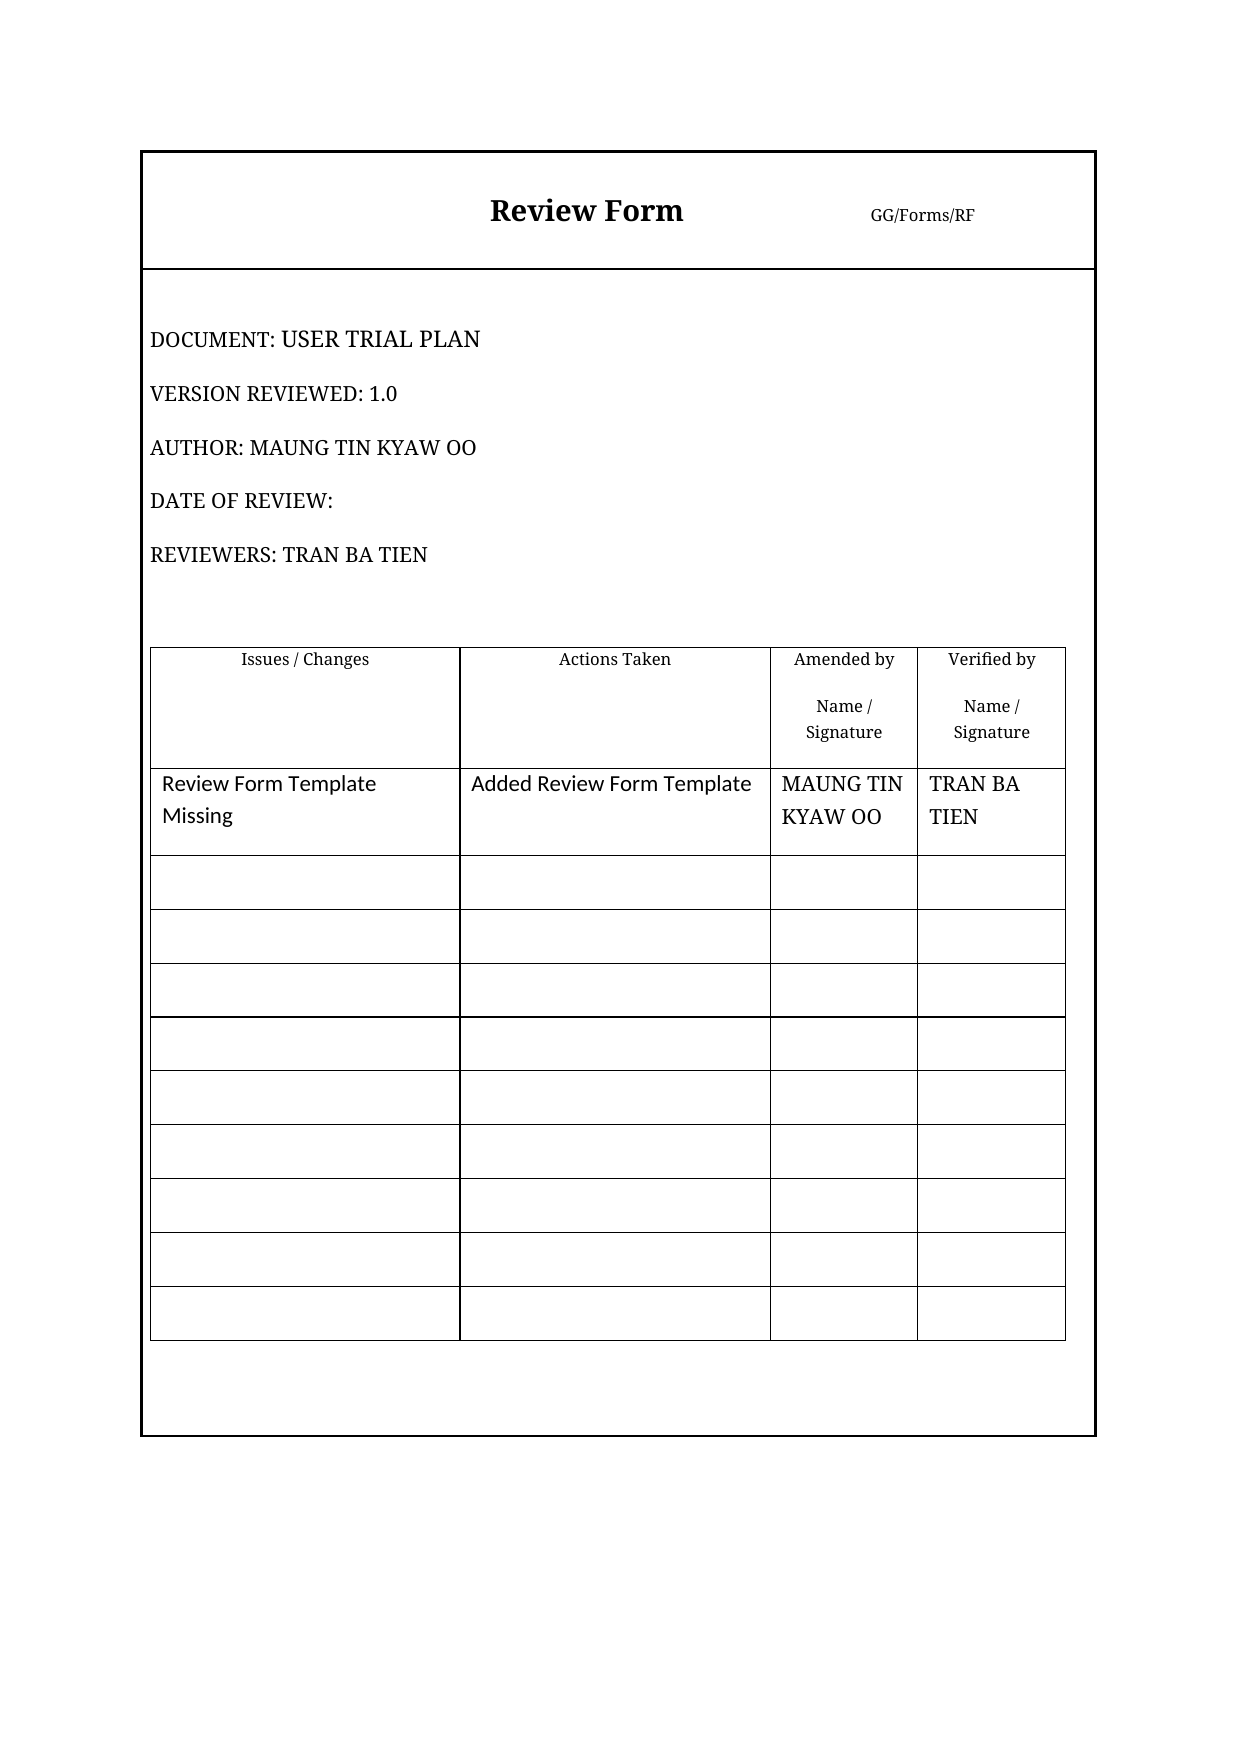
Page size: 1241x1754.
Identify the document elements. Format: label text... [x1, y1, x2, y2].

table_cell DOCUMENT: USER TRIAL PLAN VERSION REVIEWED: 1.0 AUTHOR: MAUNG TIN KYAW OO DATE OF REVIEW: REVIEWERS: TRAN BA TIEN [143, 270, 1094, 1435]
table_header Review Form GG/Forms/RF [143, 153, 1094, 268]
